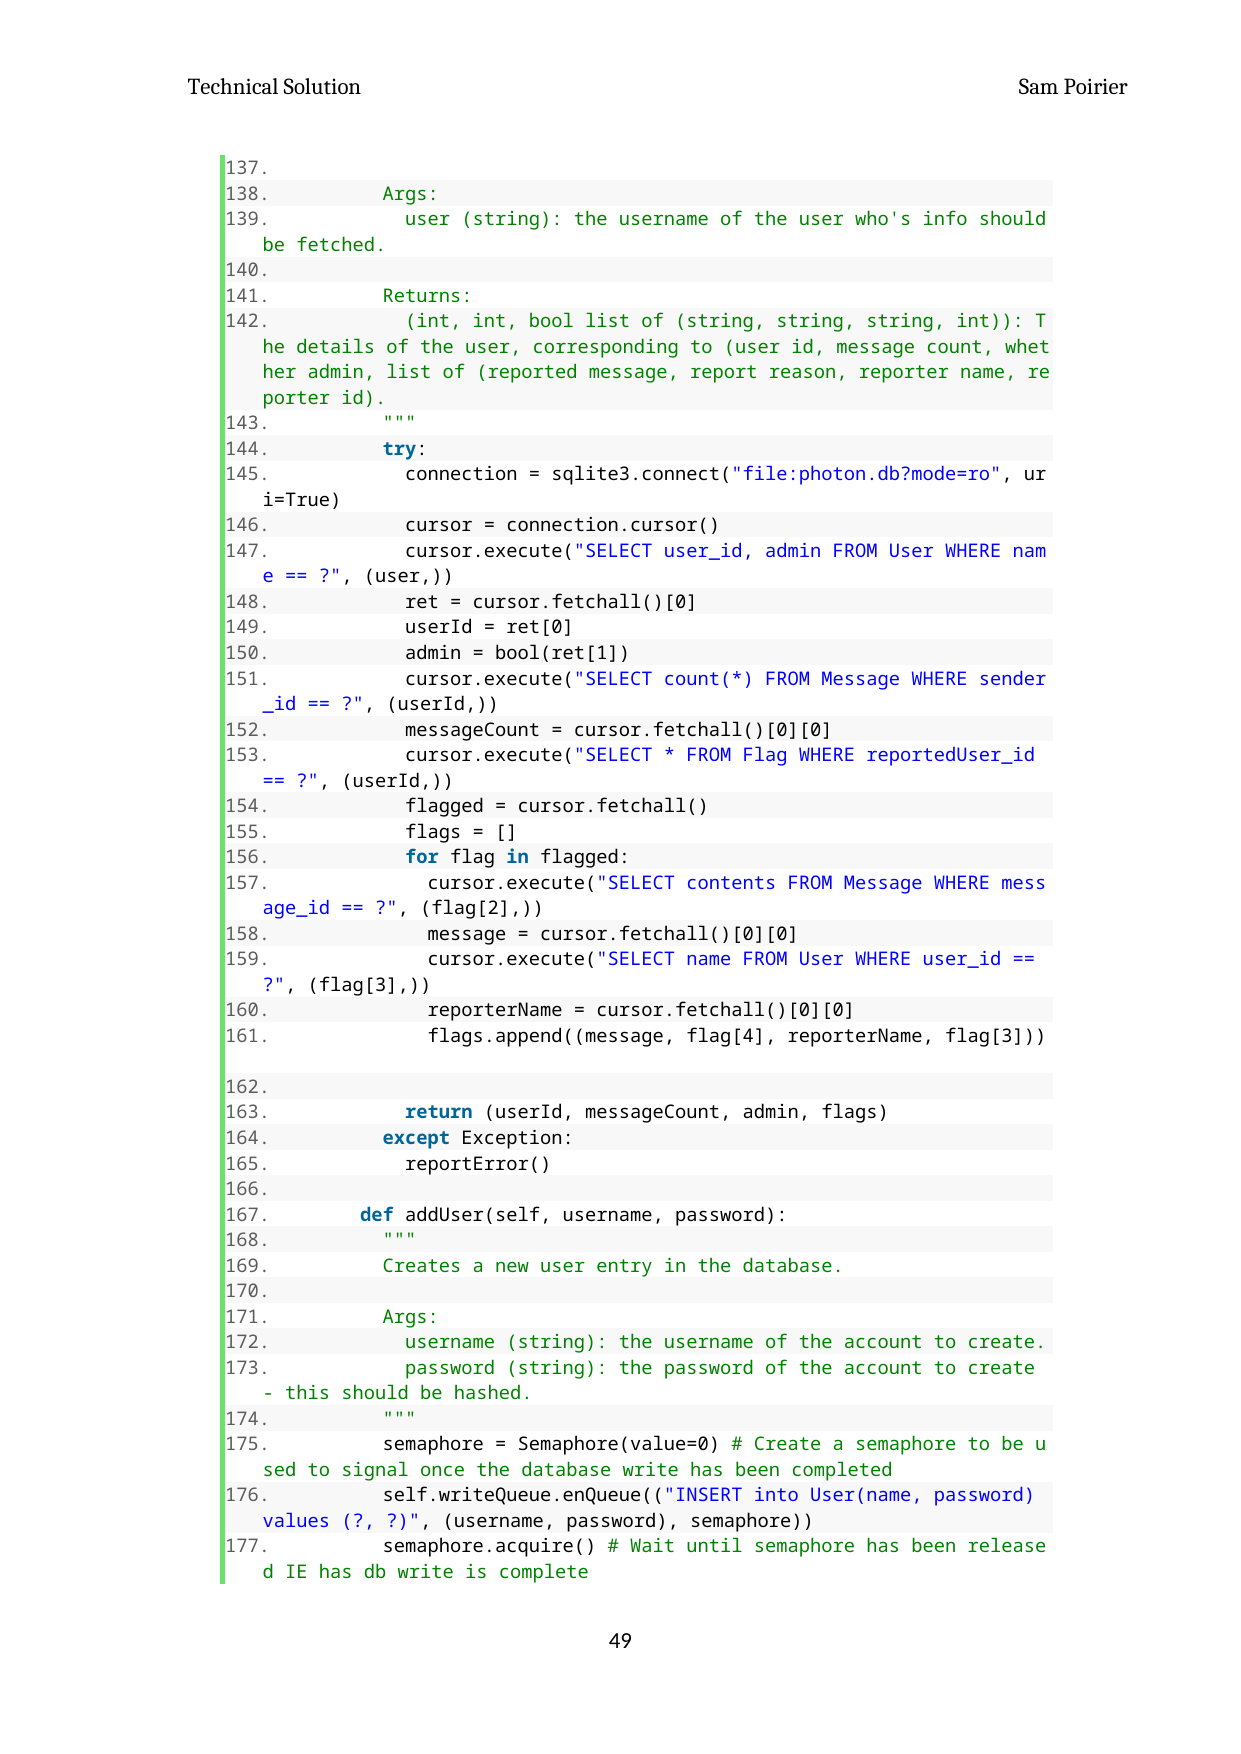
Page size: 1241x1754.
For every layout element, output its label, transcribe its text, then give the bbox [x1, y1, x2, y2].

list Args: [225, 180, 1053, 206]
list """ [225, 1226, 1053, 1252]
list cursor.execute("SELECT name FROM User WHERE user_id == ?", (flag[3],)) [225, 946, 1053, 997]
list flagged = cursor.fetchall() [225, 792, 1053, 818]
list ret = cursor.fetchall()[0] [225, 588, 1053, 614]
list self.writeQueue.enQueue(("INSERT into User(name, password) values (?, ?)", (username, password), semaphore)) [225, 1482, 1053, 1533]
list cursor = connection.cursor() [225, 512, 1053, 537]
list (int, int, bool list of (string, string, string, int)): The details of the user, corresponding to (user id, message count, whether admin, list of (reported message, report reason, reporter name, reporter id). [225, 308, 1053, 410]
list Args: [225, 1303, 1053, 1328]
list cursor.execute("SELECT contents FROM Message WHERE message_id == ?", (flag[2],)) [225, 869, 1053, 920]
list try: [225, 435, 1053, 461]
list for flag in flagged: [225, 843, 1053, 869]
list password (string): the password of the account to create - this should be hashed. [225, 1354, 1053, 1405]
list flags = [] [225, 818, 1053, 843]
list messageCount = cursor.fetchall()[0][0] [225, 716, 1053, 741]
list """ [225, 1405, 1053, 1431]
list cursor.execute("SELECT user_id, admin FROM User WHERE name == ?", (user,)) [225, 537, 1053, 588]
list userId = ret[0] [225, 614, 1053, 639]
list def addUser(self, username, password): [225, 1201, 1053, 1226]
list return (userId, messageCount, admin, flags) [225, 1099, 1053, 1124]
list semaphore.acquire() # Wait until semaphore has been released IE has db write is complete [225, 1533, 1053, 1584]
list message = cursor.fetchall()[0][0] [225, 920, 1053, 946]
list reportError() [225, 1150, 1053, 1175]
list Returns: [225, 282, 1053, 308]
list user (string): the username of the user who's info should be fetched. [225, 206, 1053, 257]
list except Exception: [225, 1124, 1053, 1150]
list """ [225, 410, 1053, 435]
list Creates a new user entry in the database. [225, 1252, 1053, 1277]
list username (string): the username of the account to create. [225, 1328, 1053, 1354]
list admin = bool(ret[1]) [225, 639, 1053, 665]
list connection = sqlite3.connect("file:photon.db?mode=ro", uri=True) [225, 461, 1053, 512]
list cursor.execute("SELECT * FROM Flag WHERE reportedUser_id == ?", (userId,)) [225, 741, 1053, 792]
list semaphore = Semaphore(value=0) # Create a semaphore to be used to signal once the database write has been completed [225, 1431, 1053, 1482]
list flags.append((message, flag[4], reporterName, flag[3])) [225, 1022, 1053, 1073]
list cursor.execute("SELECT count(*) FROM Message WHERE sender_id == ?", (userId,)) [225, 665, 1053, 716]
list reporterName = cursor.fetchall()[0][0] [225, 997, 1053, 1022]
